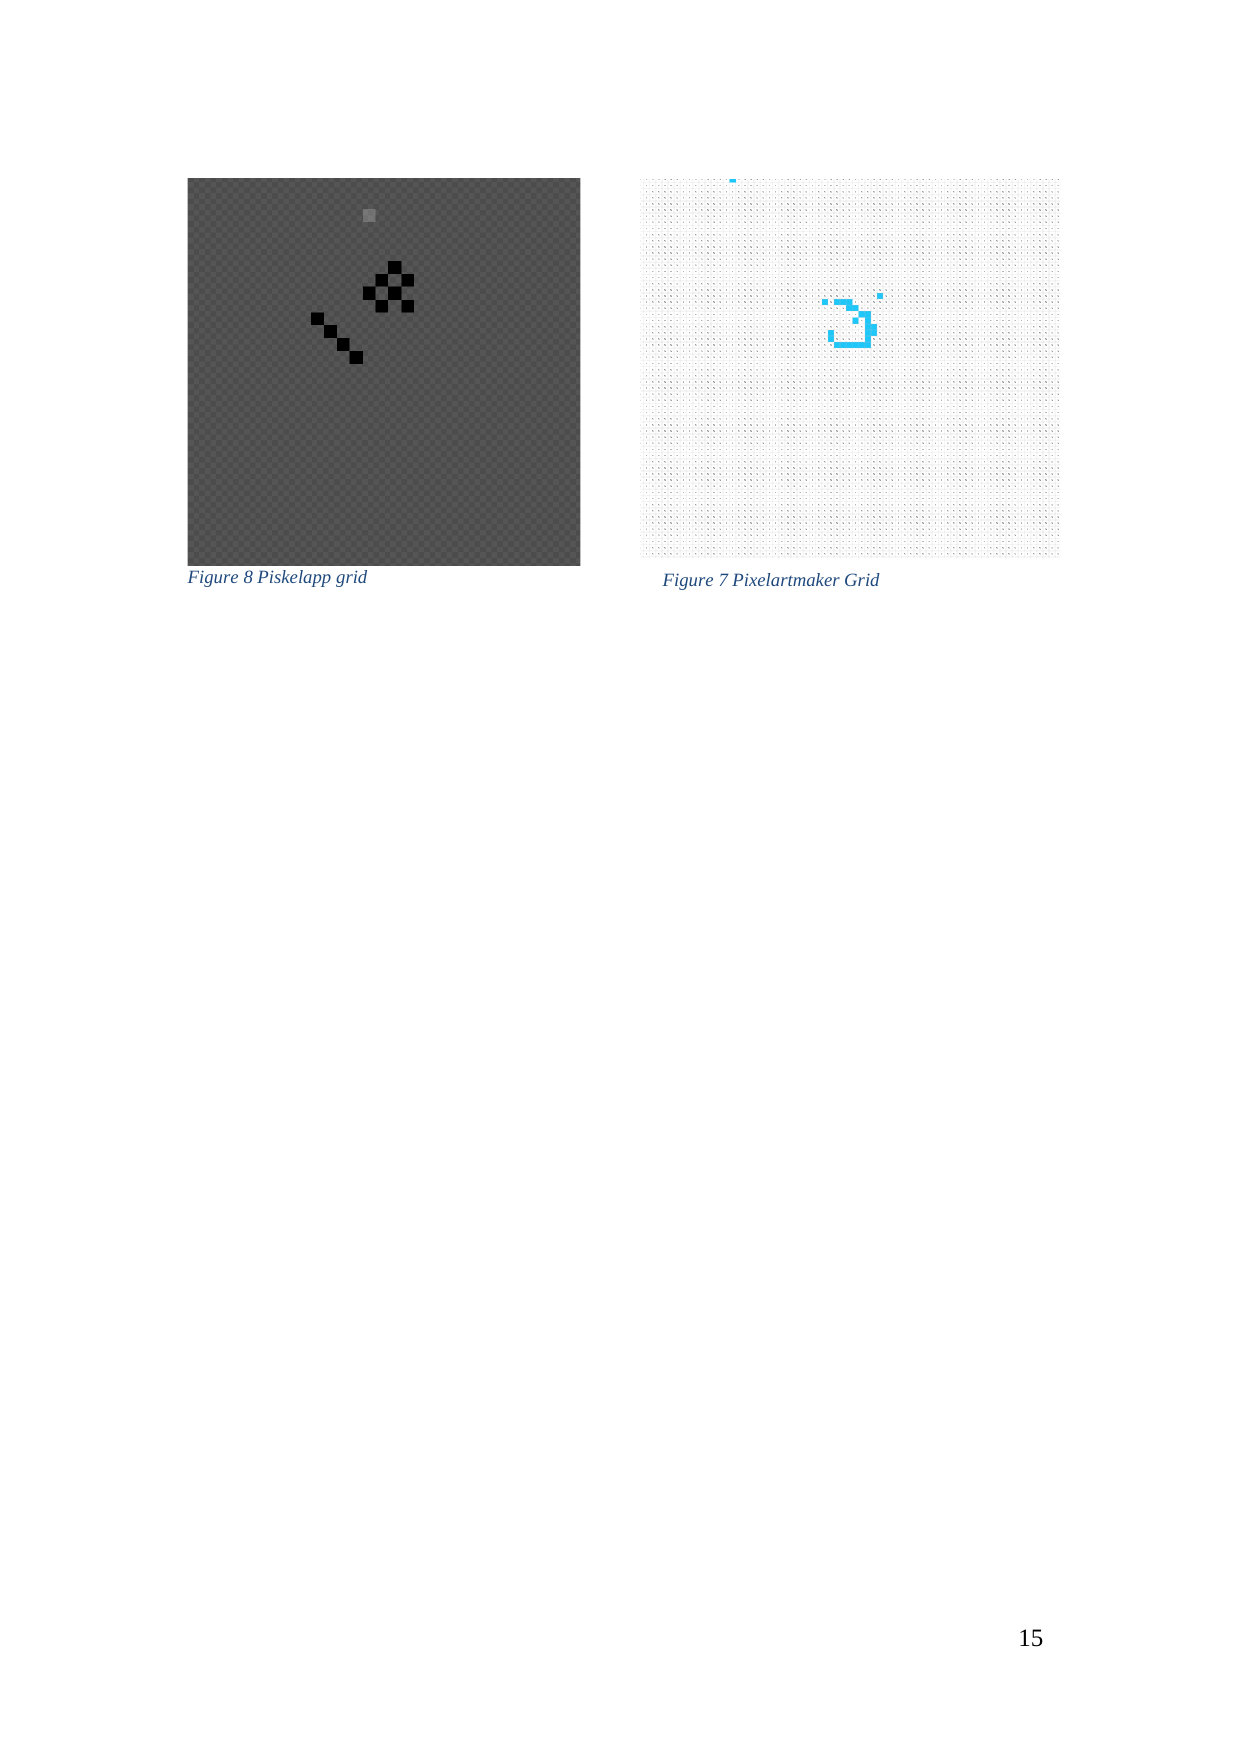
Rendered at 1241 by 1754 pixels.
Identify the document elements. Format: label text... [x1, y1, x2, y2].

picture [187, 178, 581, 566]
text Figure 8 Piskelapp grid [187, 566, 1053, 588]
picture [640, 179, 1061, 558]
